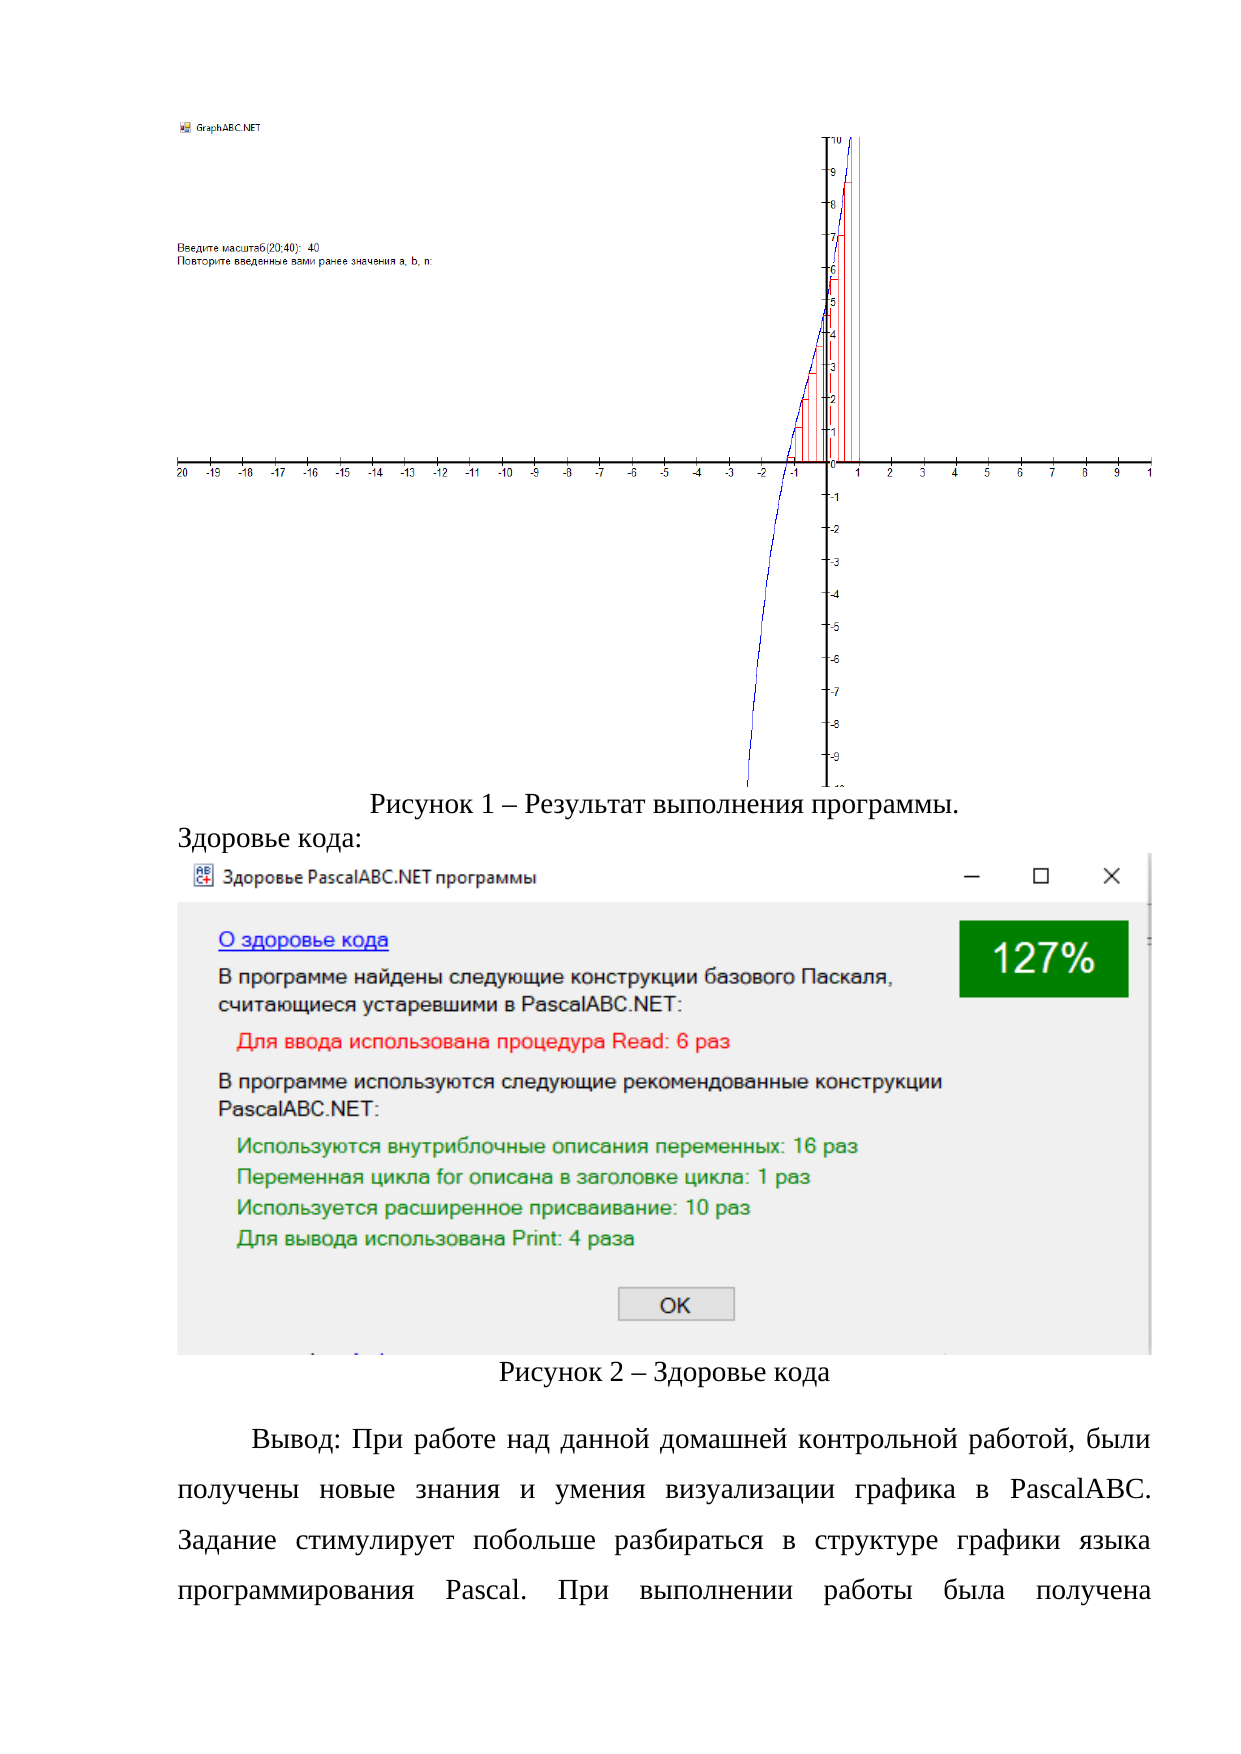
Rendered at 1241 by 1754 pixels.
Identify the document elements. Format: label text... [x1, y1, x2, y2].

text Рисунок 2 – Здоровье кода [177, 1355, 1152, 1388]
text Рисунок 1 – Результат выполнения программы. [177, 787, 1152, 820]
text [177, 1421, 1152, 1606]
picture [177, 118, 1152, 787]
picture [177, 853, 1152, 1355]
text Здоровье кода: [177, 820, 1152, 853]
